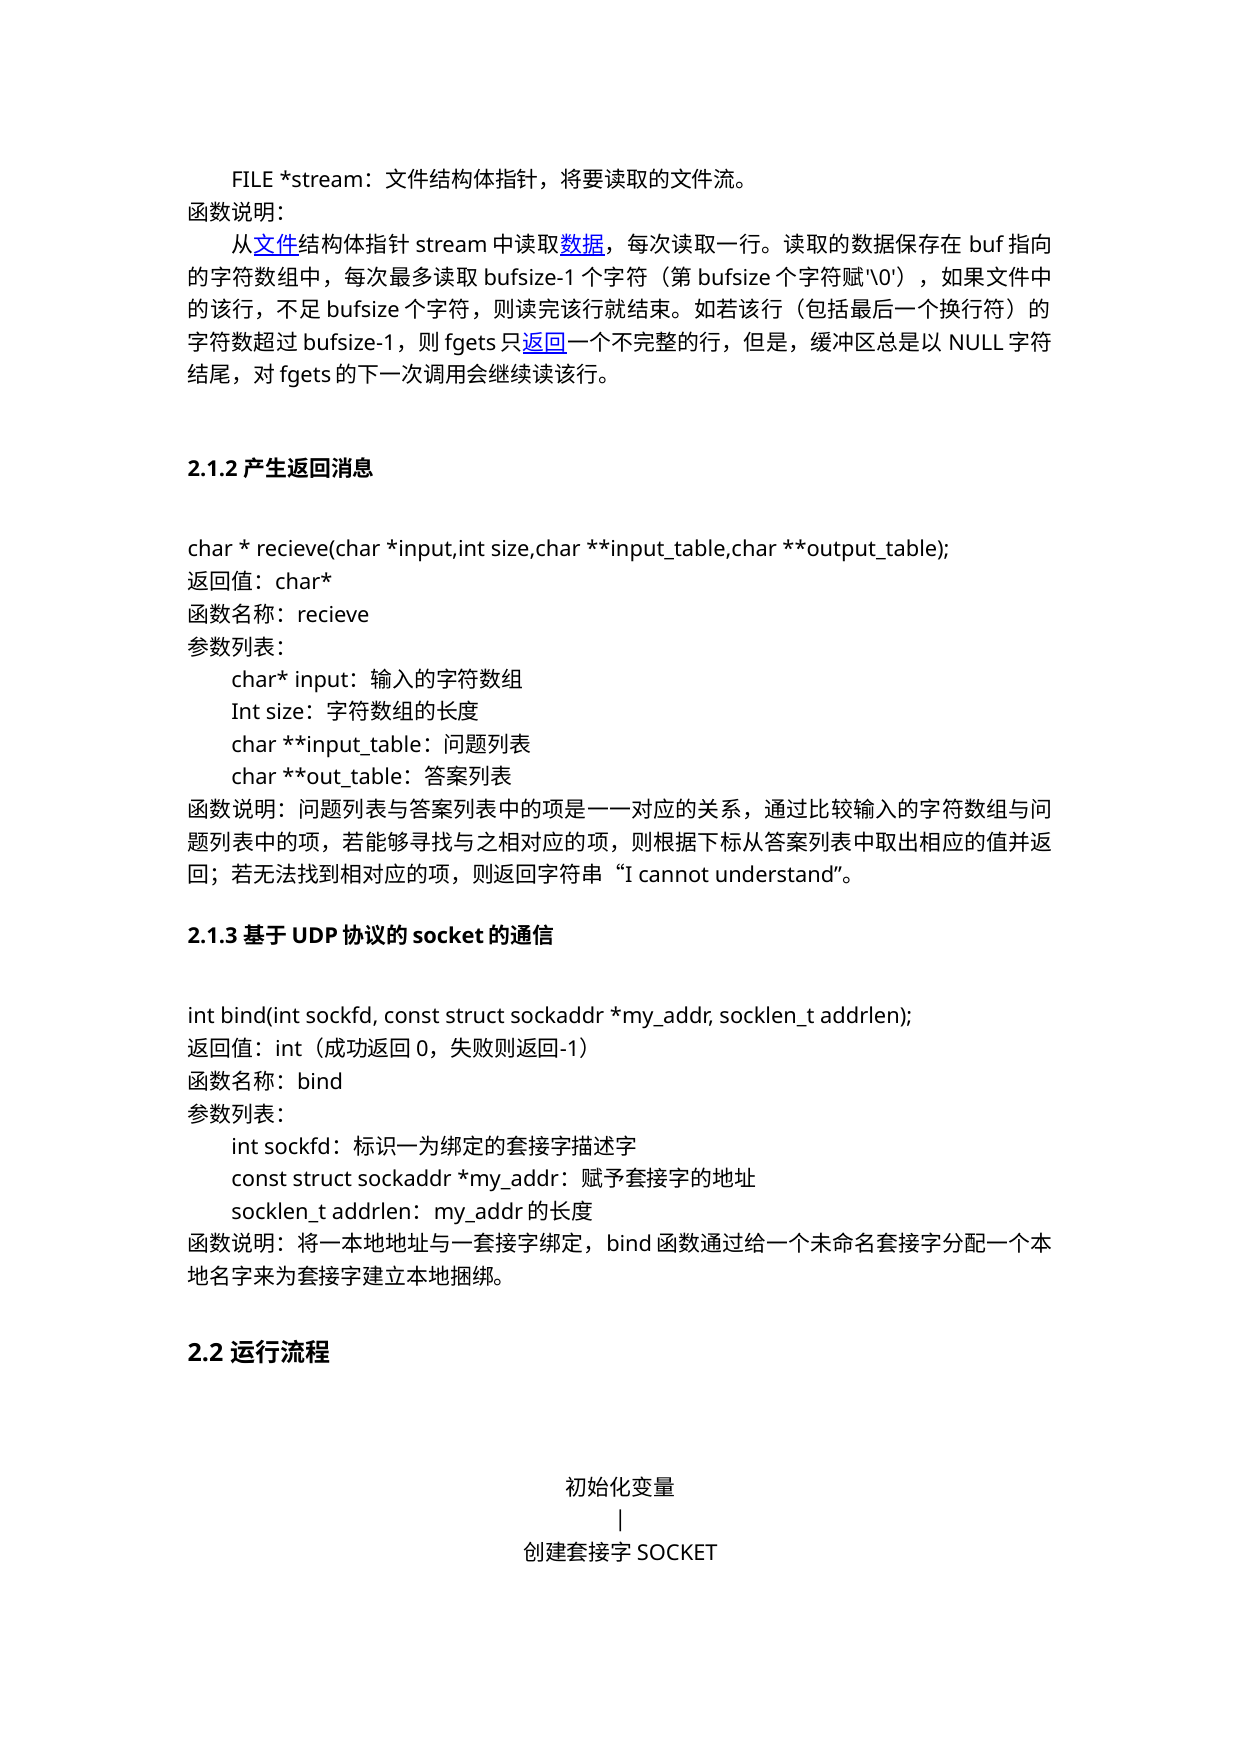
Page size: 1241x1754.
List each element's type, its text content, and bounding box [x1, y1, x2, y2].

text 返回值：char* [187, 564, 1053, 597]
text socklen_t addrlen：my_addr的长度 [187, 1194, 1053, 1226]
text char **input_table：问题列表 [187, 727, 1053, 759]
text int bind(int sockfd, const struct sockaddr *my_addr, socklen_t addrlen); [187, 999, 1053, 1031]
text 返回值：int（成功返回0，失败则返回-1） [187, 1031, 1053, 1064]
text char **out_table：答案列表 [187, 759, 1053, 792]
subtitle 2.1.2 产生返回消息 [187, 451, 1053, 484]
text 函数说明：将一本地地址与一套接字绑定，bind函数通过给一个未命名套接字分配一个本地名字来为套接字建立本地捆绑。 [187, 1226, 1053, 1291]
text | [187, 1502, 1053, 1534]
text 函数名称：bind [187, 1064, 1053, 1096]
text int sockfd：标识一为绑定的套接字描述字 [187, 1129, 1053, 1161]
text 参数列表： [187, 1096, 1053, 1129]
subtitle 2.2 运行流程 [187, 1318, 1053, 1383]
text 参数列表： [187, 629, 1053, 662]
text 函数说明：问题列表与答案列表中的项是一一对应的关系，通过比较输入的字符数组与问题列表中的项，若能够寻找与之相对应的项，则根据下标从答案列表中取出相应的值并返回；若无法找到相对应的项，则返回字符串“I cannot understand”。 [187, 792, 1053, 889]
text 初始化变量 [187, 1469, 1053, 1502]
text 从文件结构体指针stream中读取数据，每次读取一行。读取的数据保存在buf指向的字符数组中，每次最多读取bufsize-1个字符（第bufsize个字符赋'\0'），如果文件中的该行，不足bufsize个字符，则读完该行就结束。如若该行（包括最后一个换行符）的字符数超过bufsize-1，则fgets只返回一个不完整的行，但是，缓冲区总是以NULL字符结尾，对fgets的下一次调用会继续读该行。 [187, 227, 1053, 389]
subtitle 2.1.3 基于UDP协议的socket的通信 [187, 918, 1053, 951]
text Int size：字符数组的长度 [187, 694, 1053, 727]
text char * recieve(char *input,int size,char **input_table,char **output_table); [187, 532, 1053, 564]
text 创建套接字SOCKET [187, 1534, 1053, 1567]
text const struct sockaddr *my_addr：赋予套接字的地址 [187, 1161, 1053, 1194]
text FILE *stream：文件结构体指针，将要读取的文件流。 [187, 162, 1053, 194]
text char* input：输入的字符数组 [187, 662, 1053, 694]
text 函数名称：recieve [187, 597, 1053, 629]
text 函数说明： [187, 194, 1053, 227]
